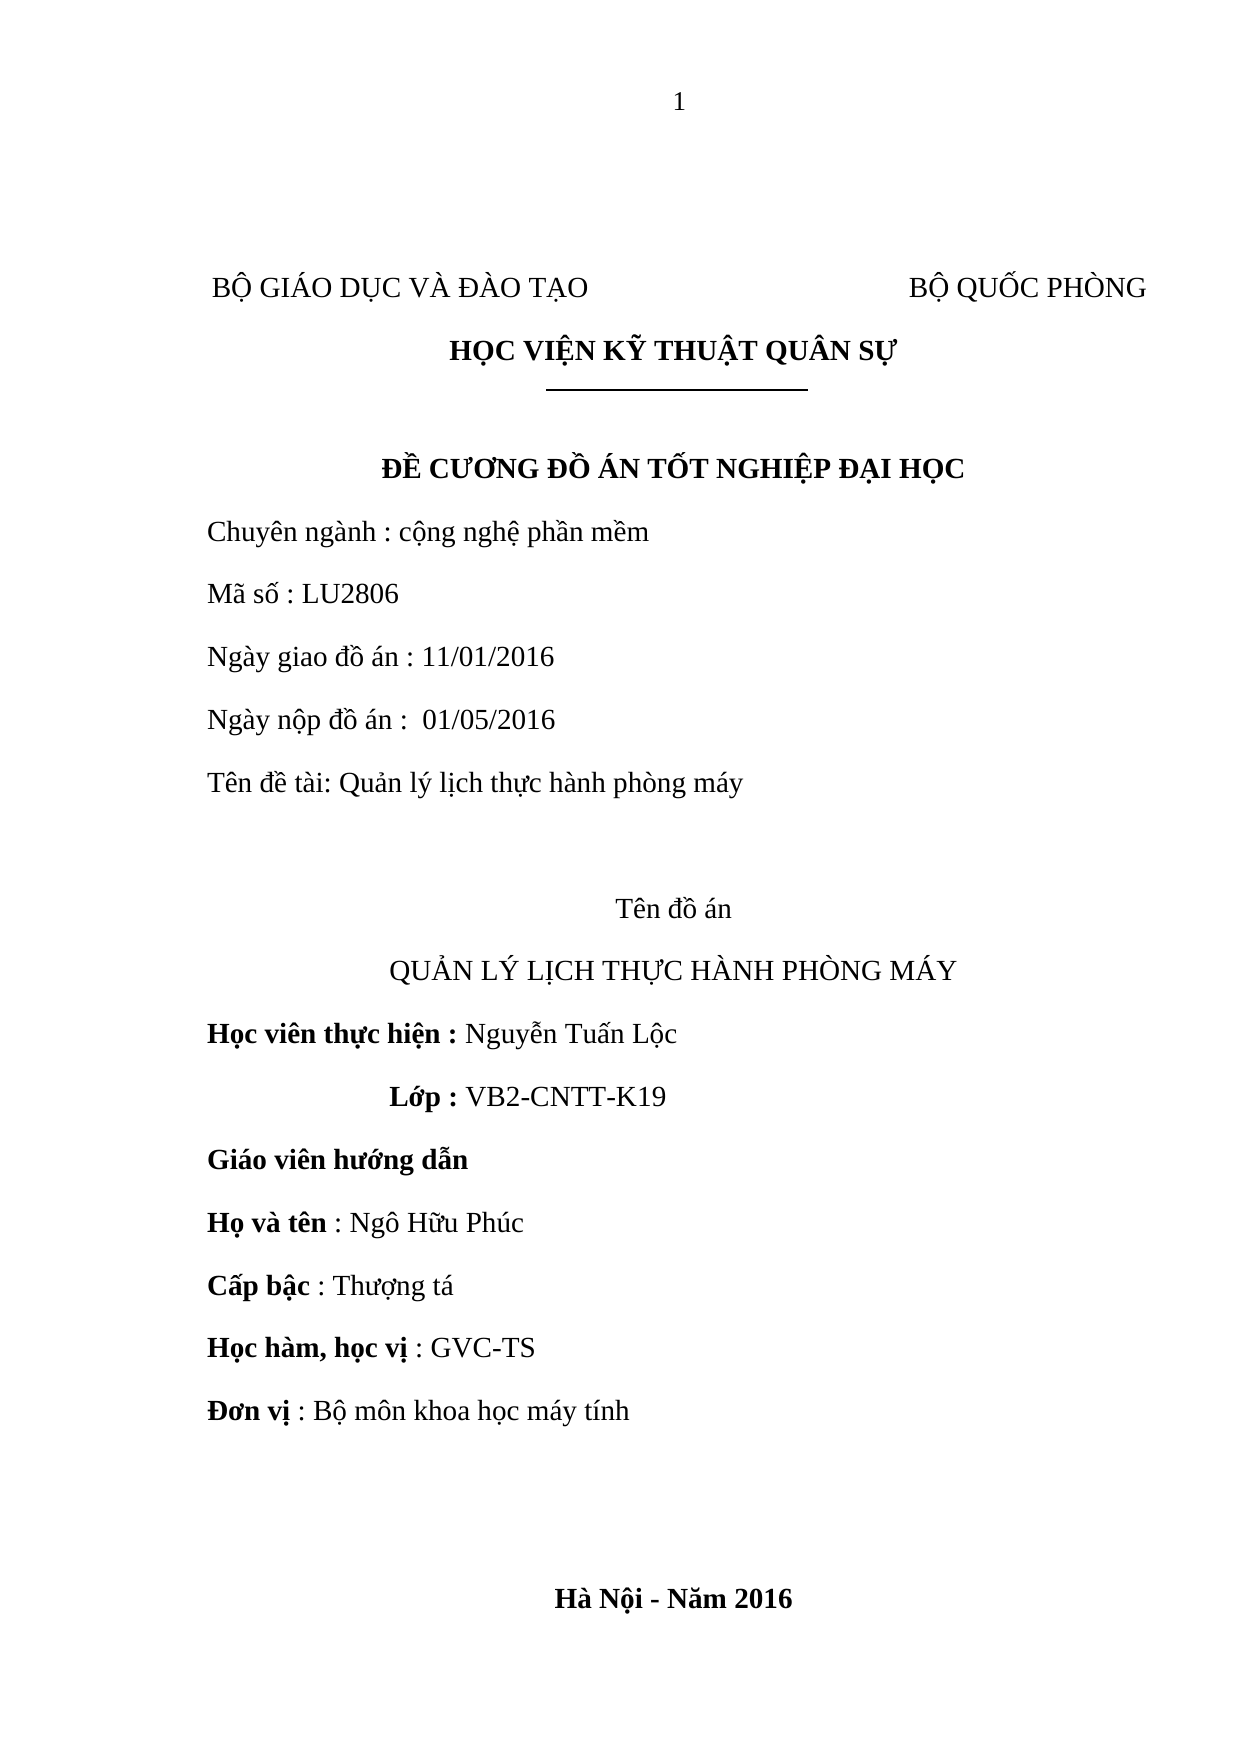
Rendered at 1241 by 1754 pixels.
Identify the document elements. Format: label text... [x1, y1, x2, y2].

text Ngày giao đồ án : 11/01/2016 [207, 639, 1152, 673]
text Cấp bậc : Thượng tá [207, 1268, 1152, 1301]
text Chuyên ngành : cộng nghệ phần mềm [207, 514, 1152, 547]
text Đơn vị : Bộ môn khoa học máy tính [207, 1393, 1152, 1427]
text Tên đồ án [207, 891, 1140, 924]
text BỘ GIÁO DỤC VÀ ĐÀO TẠO BỘ QUỐC PHÒNG [207, 270, 1152, 303]
text Lớp : VB2-CNTT-K19 [207, 1079, 1152, 1113]
text Họ và tên : Ngô Hữu Phúc [207, 1205, 1152, 1238]
text ĐỀ CƯƠNG ĐỒ ÁN TỐT NGHIỆP ĐẠI HỌC [207, 451, 1140, 484]
text QUẢN LÝ LỊCH THỰC HÀNH PHÒNG MÁY [207, 953, 1140, 987]
text Ngày nộp đồ án : 01/05/2016 [207, 702, 1152, 736]
text Giáo viên hướng dẫn [207, 1142, 1152, 1176]
text Hà Nội - Năm 2016 [207, 1582, 1140, 1615]
text Học hàm, học vị : GVC-TS [207, 1330, 1152, 1364]
text Tên đề tài: Quản lý lịch thực hành phòng máy [207, 765, 1152, 799]
text Học viên thực hiện : Nguyễn Tuấn Lộc [207, 1016, 1152, 1050]
subtitle HỌC VIỆN KỸ THUẬT QUÂN SỰ [207, 333, 1140, 366]
text Mã số : LU2806 [207, 577, 1152, 610]
